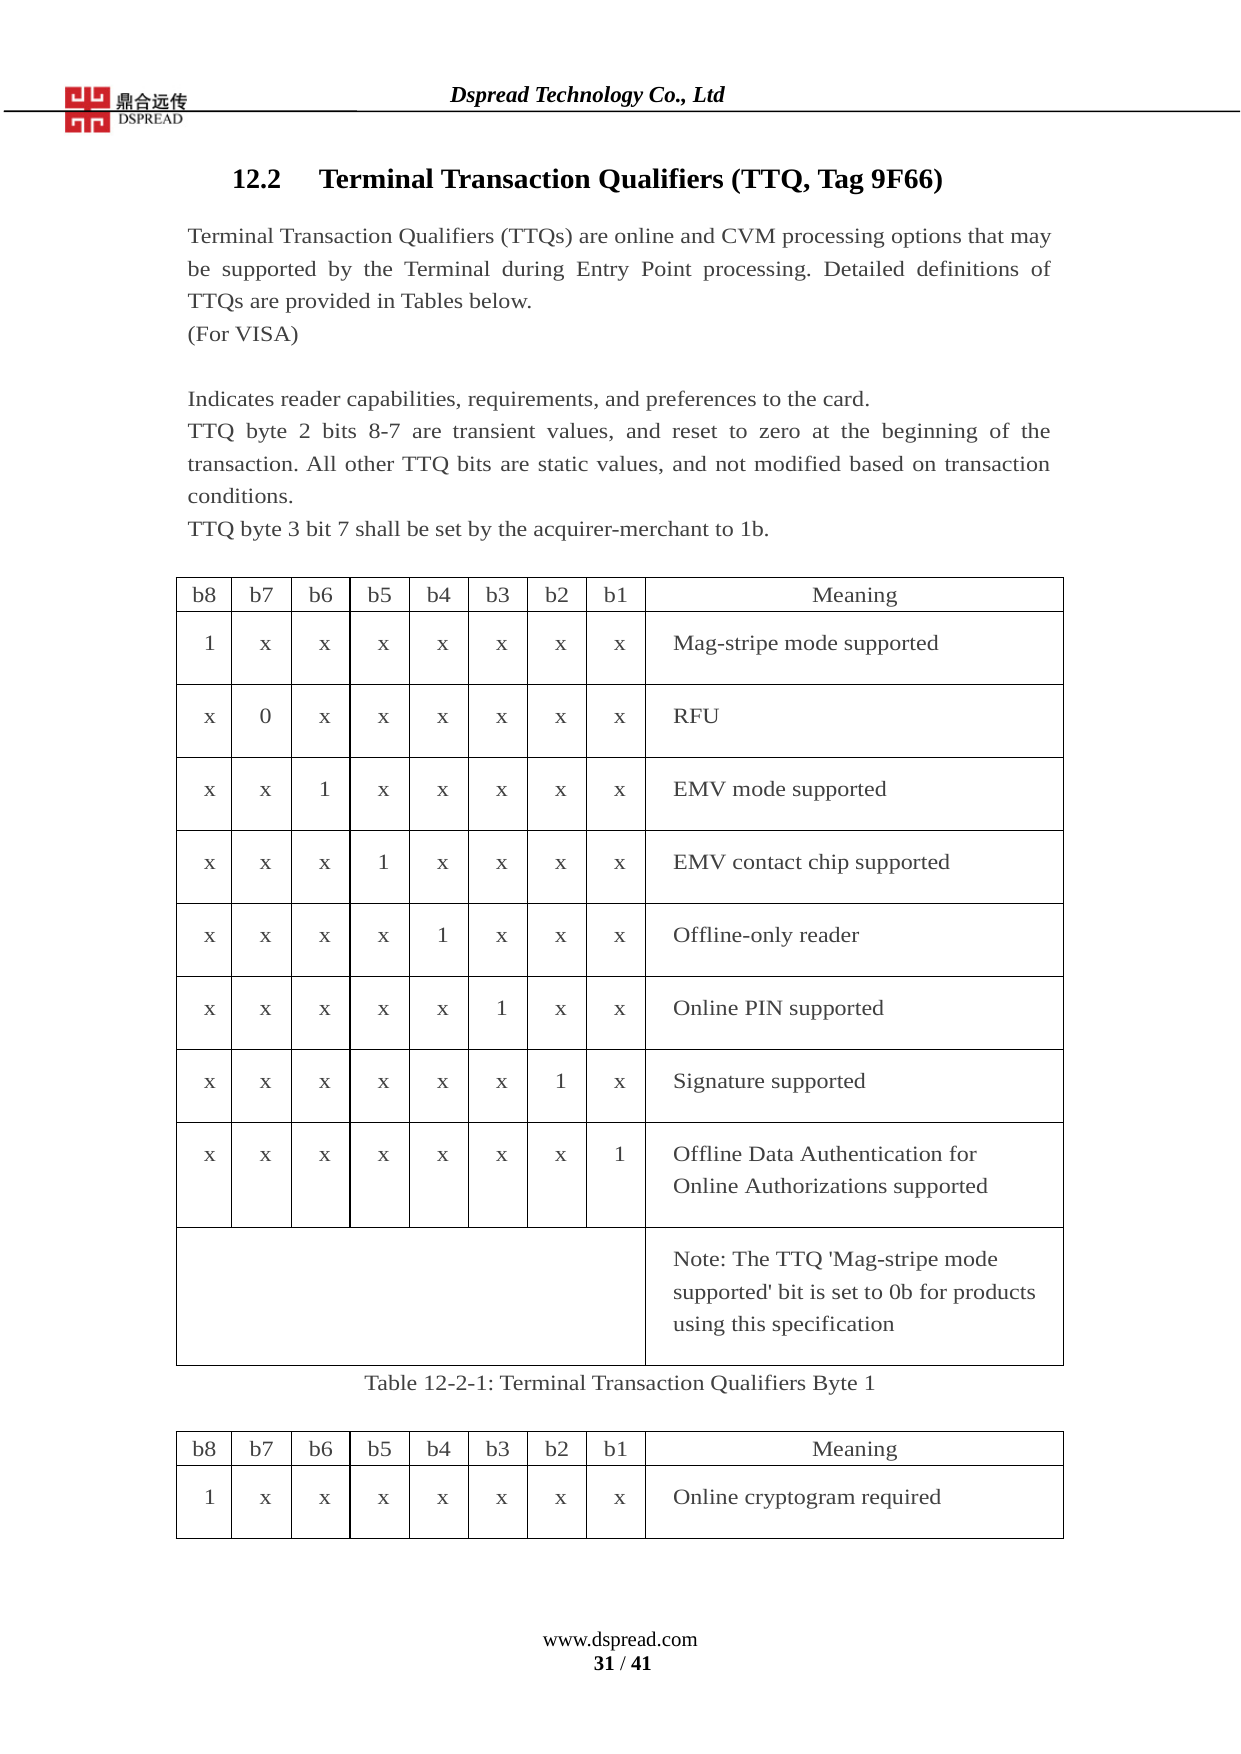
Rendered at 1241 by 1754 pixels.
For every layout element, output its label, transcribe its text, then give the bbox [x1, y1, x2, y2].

table_cell Mag-stripe mode supported [646, 612, 1063, 683]
table_cell Online PIN supported [646, 977, 1063, 1049]
table_cell x [351, 758, 409, 829]
table_cell 1 [469, 977, 527, 1049]
table_cell x [469, 1050, 527, 1122]
table_cell x [232, 977, 291, 1049]
table_header Meaning [646, 1432, 1063, 1465]
table_cell x [351, 685, 409, 757]
table_cell x [232, 612, 291, 683]
table_cell x [177, 1123, 231, 1227]
text Indicates reader capabilities, requirements, and preferences to the card. [187, 382, 1053, 414]
table_cell x [587, 1466, 645, 1538]
table_cell 1 [410, 904, 468, 976]
table_header b4 [410, 578, 468, 611]
table_cell x [292, 831, 349, 903]
table_cell x [587, 1050, 645, 1122]
table_cell x [351, 1466, 409, 1538]
table_cell x [292, 977, 349, 1049]
table_cell x [292, 1123, 349, 1227]
table_cell 0 [232, 685, 291, 757]
table_cell 1 [351, 831, 409, 903]
table_cell x [528, 1466, 586, 1538]
table_cell 1 [587, 1123, 645, 1227]
table_cell x [177, 977, 231, 1049]
table_header b8 [177, 1432, 231, 1465]
text Terminal Transaction Qualifiers (TTQ, Tag 9F66) [232, 162, 1053, 194]
table_cell x [232, 831, 291, 903]
table_cell x [528, 831, 586, 903]
table_header b6 [292, 1432, 349, 1465]
text Terminal Transaction Qualifiers (TTQs) are online and CVM processing options that may be supported by the Terminal during Entry Point processing. Detailed definitions of TTQs are provided in Tables below. [187, 219, 1053, 317]
table_cell 1 [177, 612, 231, 683]
table_cell x [232, 1466, 291, 1538]
table_cell x [528, 977, 586, 1049]
table_cell x [587, 904, 645, 976]
table_header b1 [587, 1432, 645, 1465]
table_cell x [292, 1050, 349, 1122]
table_cell x [410, 977, 468, 1049]
table_cell x [292, 612, 349, 683]
table_cell x [351, 1050, 409, 1122]
table_cell x [469, 904, 527, 976]
table_cell x [587, 758, 645, 829]
text (For VISA) [187, 317, 1053, 349]
text TTQ byte 2 bits 8-7 are transient values, and reset to zero at the beginning of the transaction. All other TTQ bits are static values, and not modified based on transaction conditions. [187, 414, 1053, 512]
table_header Meaning [646, 578, 1063, 611]
table_cell x [587, 977, 645, 1049]
text Table 12-2-1: Terminal Transaction Qualifiers Byte 1 [187, 1366, 1053, 1399]
table_cell [177, 1228, 645, 1365]
table_cell x [410, 1123, 468, 1227]
picture [63, 76, 188, 110]
table_cell x [587, 612, 645, 683]
table_header b7 [232, 578, 291, 611]
table_cell x [232, 1050, 291, 1122]
table_cell x [232, 758, 291, 829]
table_cell x [528, 904, 586, 976]
table_header b5 [351, 1432, 409, 1465]
table_cell Note: The TTQ 'Mag-stripe mode supported' bit is set to 0b for products using this specification [646, 1228, 1063, 1365]
table_cell x [469, 612, 527, 683]
table_cell x [410, 758, 468, 829]
table_cell EMV contact chip supported [646, 831, 1063, 903]
table_cell Offline-only reader [646, 904, 1063, 976]
table_cell x [177, 1050, 231, 1122]
table_cell x [292, 904, 349, 976]
table_header b7 [232, 1432, 291, 1465]
table_cell x [351, 1123, 409, 1227]
table_cell 1 [177, 1466, 231, 1538]
table_cell Signature supported [646, 1050, 1063, 1122]
table_header b6 [292, 578, 349, 611]
table_cell x [292, 685, 349, 757]
table_cell x [469, 1123, 527, 1227]
table_cell x [292, 1466, 349, 1538]
table_cell 1 [292, 758, 349, 829]
table_header b3 [469, 1432, 527, 1465]
table_cell x [469, 1466, 527, 1538]
table_cell RFU [646, 685, 1063, 757]
table_header b5 [351, 578, 409, 611]
table_cell x [410, 612, 468, 683]
table_cell x [469, 685, 527, 757]
table_cell 1 [528, 1050, 586, 1122]
table_cell x [232, 904, 291, 976]
table_cell x [528, 1123, 586, 1227]
picture [63, 113, 188, 140]
table_cell x [351, 612, 409, 683]
table_cell x [410, 685, 468, 757]
table_header b8 [177, 578, 231, 611]
table_cell x [410, 831, 468, 903]
table_cell x [177, 685, 231, 757]
table_header b3 [469, 578, 527, 611]
table_cell x [528, 685, 586, 757]
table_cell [646, 1466, 1063, 1538]
table_cell x [587, 831, 645, 903]
table_cell x [351, 904, 409, 976]
table_cell x [528, 612, 586, 683]
table_cell x [410, 1050, 468, 1122]
table_cell x [587, 685, 645, 757]
table_cell x [177, 904, 231, 976]
table_cell x [177, 831, 231, 903]
table_cell x [410, 1466, 468, 1538]
table_cell x [469, 758, 527, 829]
table_cell x [469, 831, 527, 903]
table_header b1 [587, 578, 645, 611]
table_header b2 [528, 1432, 586, 1465]
table_cell x [528, 758, 586, 829]
table_header b4 [410, 1432, 468, 1465]
table_header b2 [528, 578, 586, 611]
table_cell Offline Data Authentication for Online Authorizations supported [646, 1123, 1063, 1227]
table_cell x [177, 758, 231, 829]
table_cell EMV mode supported [646, 758, 1063, 829]
table_cell x [232, 1123, 291, 1227]
table_cell x [351, 977, 409, 1049]
text TTQ byte 3 bit 7 shall be set by the acquirer-merchant to 1b. [187, 512, 1053, 544]
